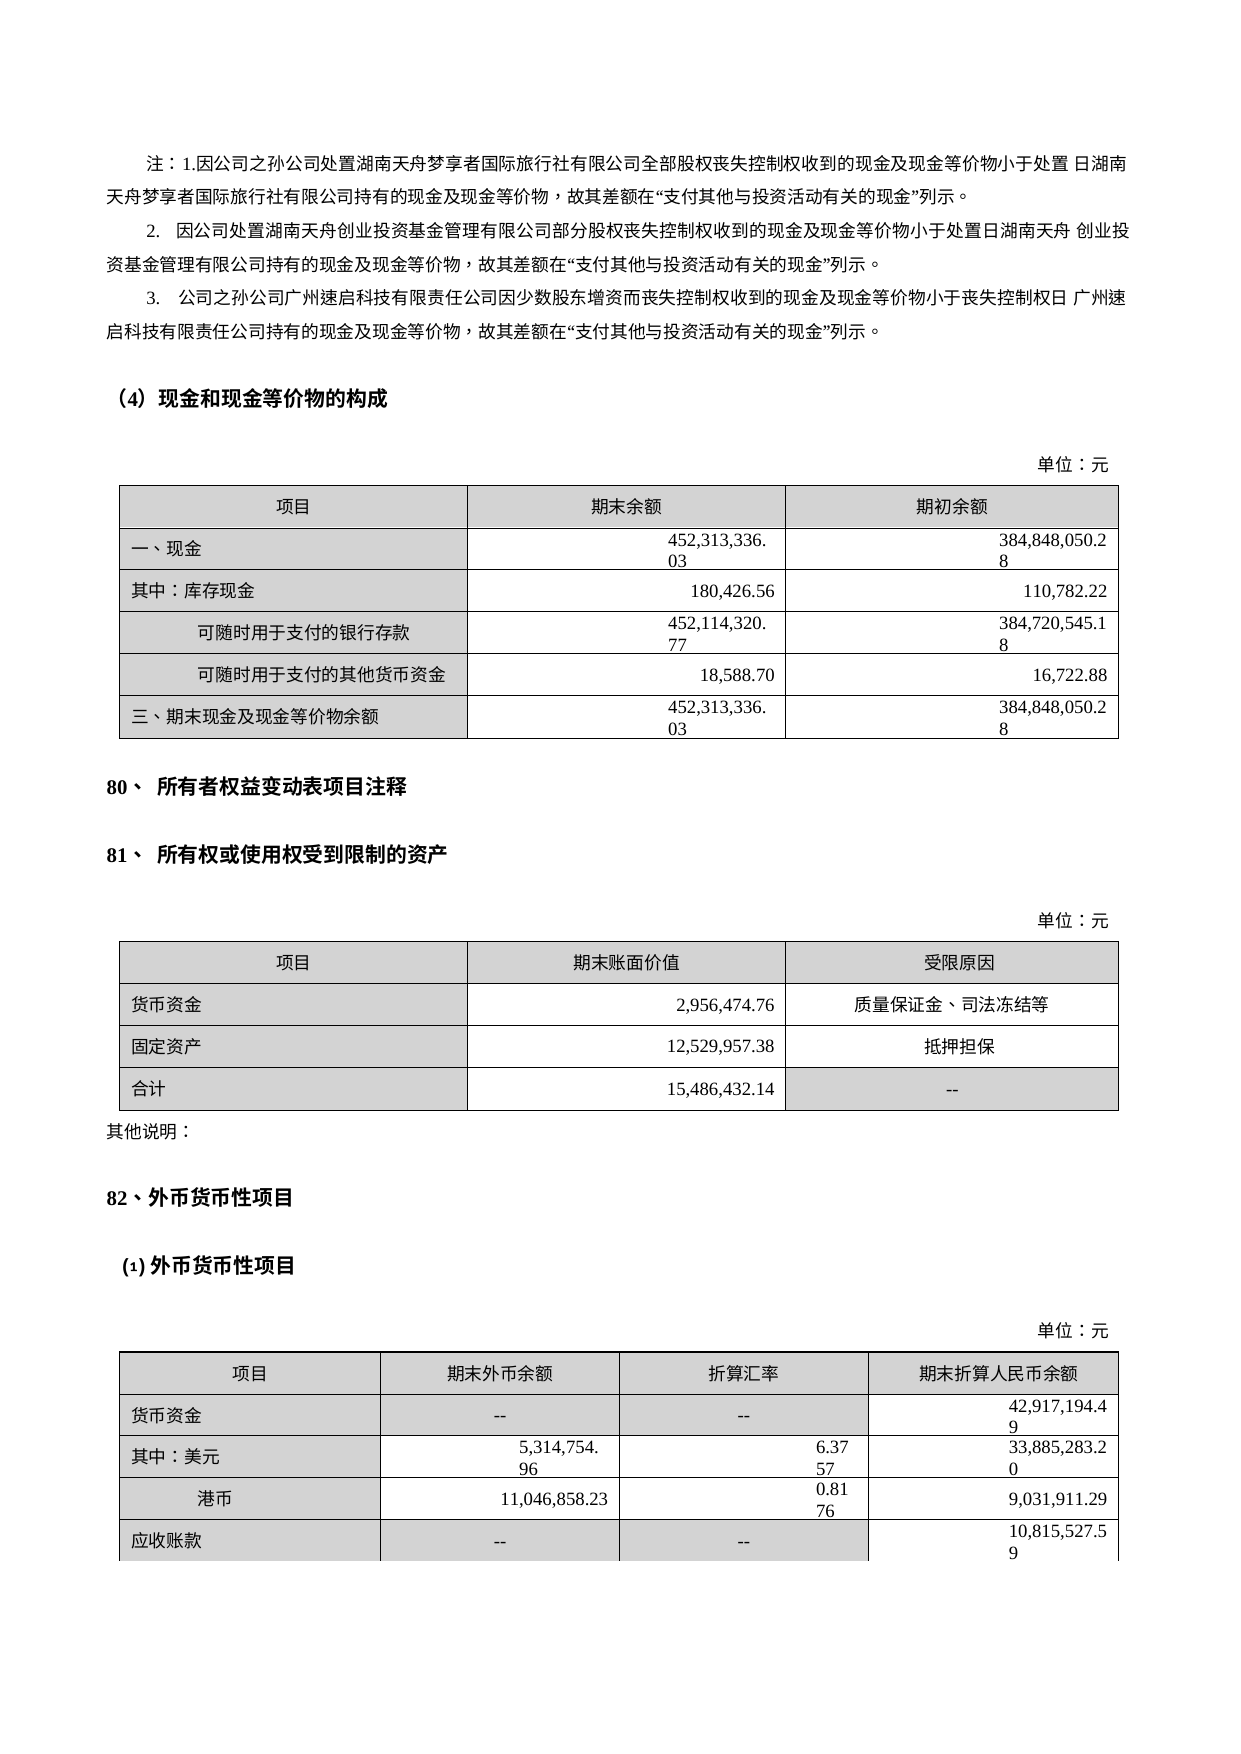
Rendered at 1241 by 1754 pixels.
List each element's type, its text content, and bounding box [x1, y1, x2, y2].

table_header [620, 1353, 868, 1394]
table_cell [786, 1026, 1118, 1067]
text 注：1.因公司之孙公司处置湖南天舟梦享者国际旅行社有限公司全部股权丧失控制权收到的现金及现金等价物小于处置 日湖南天舟梦享者国际旅行社有限公司持有的现金及现金等价物，故其差额在“支付其他与投资活动有关的现金”列示。 [106, 143, 1132, 211]
subtitle （4）现金和现金等价物的构成 [106, 384, 1132, 413]
subtitle 82、外币货币性项目 [106, 1183, 1132, 1211]
list 因公司处置湖南天舟创业投资基金管理有限公司部分股权丧失控制权收到的现金及现金等价物小于处置日湖南天舟 创业投资基金管理有限公司持有的现金及现金等价物，故其差额在“支付其他与投资活动有关的现金”列示。 [106, 211, 1132, 278]
text 单位：元 [1038, 908, 1132, 932]
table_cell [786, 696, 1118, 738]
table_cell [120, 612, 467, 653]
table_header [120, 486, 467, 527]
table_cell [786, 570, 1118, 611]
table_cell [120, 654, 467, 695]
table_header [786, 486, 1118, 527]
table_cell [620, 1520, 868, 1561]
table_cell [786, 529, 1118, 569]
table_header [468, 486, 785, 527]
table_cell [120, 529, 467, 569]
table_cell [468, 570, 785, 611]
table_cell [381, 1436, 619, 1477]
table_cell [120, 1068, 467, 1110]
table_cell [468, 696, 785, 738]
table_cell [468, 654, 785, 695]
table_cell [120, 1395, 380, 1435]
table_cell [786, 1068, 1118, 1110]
subtitle 80、 所有者权益变动表项目注释 [106, 772, 1132, 801]
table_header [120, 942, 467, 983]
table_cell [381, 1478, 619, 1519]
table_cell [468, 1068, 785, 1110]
subtitle ⑴外币货币性项目 [106, 1251, 1132, 1279]
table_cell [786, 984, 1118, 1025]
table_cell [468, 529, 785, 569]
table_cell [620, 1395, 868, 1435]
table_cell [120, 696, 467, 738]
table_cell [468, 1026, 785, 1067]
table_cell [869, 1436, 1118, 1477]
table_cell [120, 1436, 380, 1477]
text 其他说明： [106, 1119, 1132, 1143]
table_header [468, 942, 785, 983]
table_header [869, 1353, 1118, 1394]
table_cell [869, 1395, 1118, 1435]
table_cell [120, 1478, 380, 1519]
subtitle 81、 所有权或使用权受到限制的资产 [106, 840, 1132, 869]
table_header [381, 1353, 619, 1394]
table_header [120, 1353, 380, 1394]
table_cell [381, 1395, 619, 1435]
text 单位：元 [1038, 452, 1132, 477]
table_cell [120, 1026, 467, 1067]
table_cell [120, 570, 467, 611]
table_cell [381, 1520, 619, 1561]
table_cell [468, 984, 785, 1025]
text 单位：元 [1038, 1319, 1132, 1343]
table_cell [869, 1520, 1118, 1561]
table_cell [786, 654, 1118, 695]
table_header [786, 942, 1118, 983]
list 公司之孙公司广州速启科技有限责任公司因少数股东增资而丧失控制权收到的现金及现金等价物小于丧失控制权日 广州速启科技有限责任公司持有的现金及现金等价物，故其差额在“支付其他与投资活动有关的现金”列示。 [106, 278, 1132, 345]
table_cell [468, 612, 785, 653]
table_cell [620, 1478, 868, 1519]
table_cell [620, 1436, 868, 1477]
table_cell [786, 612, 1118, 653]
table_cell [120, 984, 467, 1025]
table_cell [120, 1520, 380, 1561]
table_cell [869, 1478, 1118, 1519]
